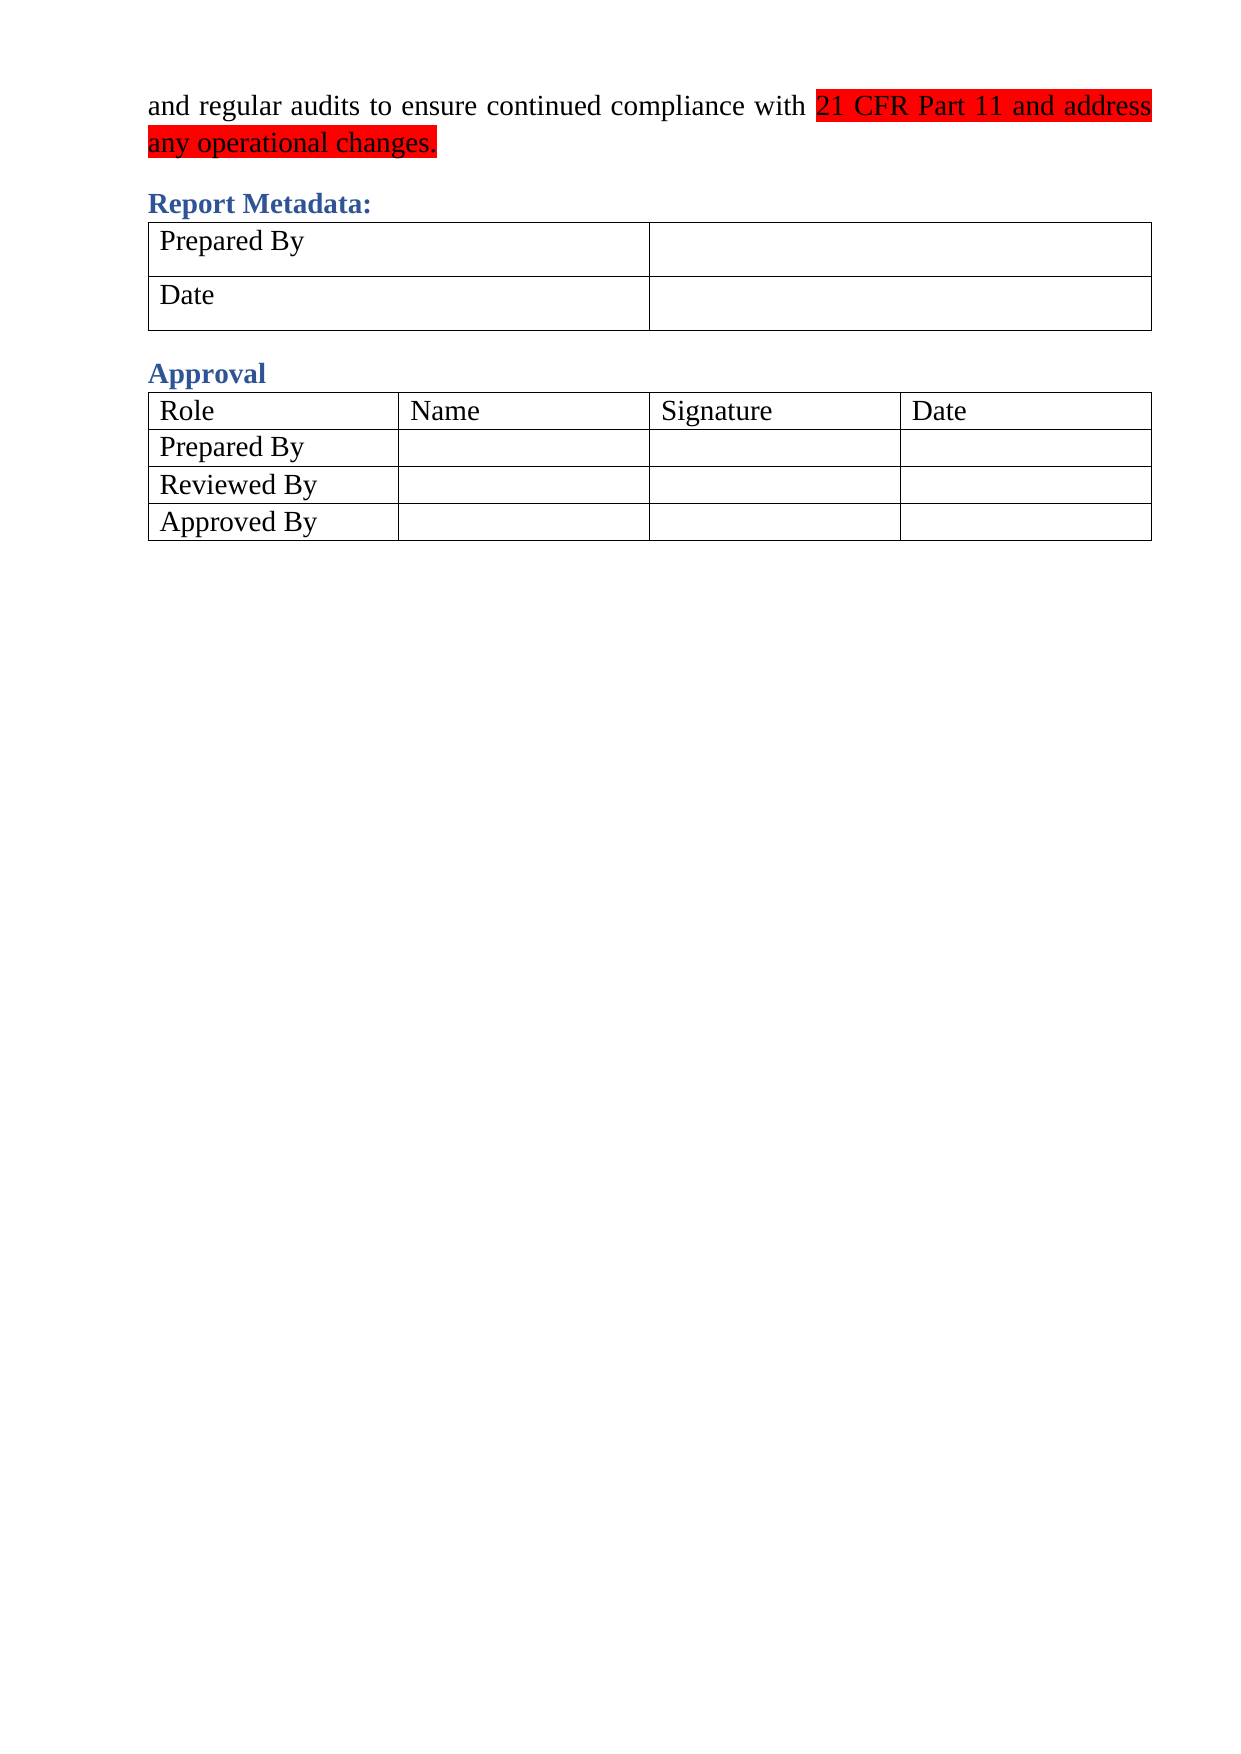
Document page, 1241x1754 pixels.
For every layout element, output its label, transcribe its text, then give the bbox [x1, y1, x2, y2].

table_cell [650, 504, 900, 540]
subtitle Approval [148, 356, 1152, 389]
table_cell [650, 277, 1151, 330]
table_cell Reviewed By [149, 467, 398, 503]
table_header [650, 223, 1151, 276]
table_cell [901, 467, 1151, 503]
table_cell [650, 430, 900, 466]
table_cell Date [149, 277, 649, 330]
table_cell Prepared By [149, 430, 398, 466]
table_cell [399, 467, 649, 503]
table_header Signature [650, 393, 900, 428]
table_cell [399, 430, 649, 466]
subtitle Report Metadata: [148, 186, 1152, 219]
table_header Role [149, 393, 398, 428]
table_cell [901, 504, 1151, 540]
table_header Date [901, 393, 1151, 428]
table_header Prepared By [149, 223, 649, 276]
table_header Name [399, 393, 649, 428]
table_cell [399, 504, 649, 540]
table_cell [901, 430, 1151, 466]
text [148, 88, 1152, 158]
table_cell Approved By [149, 504, 398, 540]
table_cell [650, 467, 900, 503]
